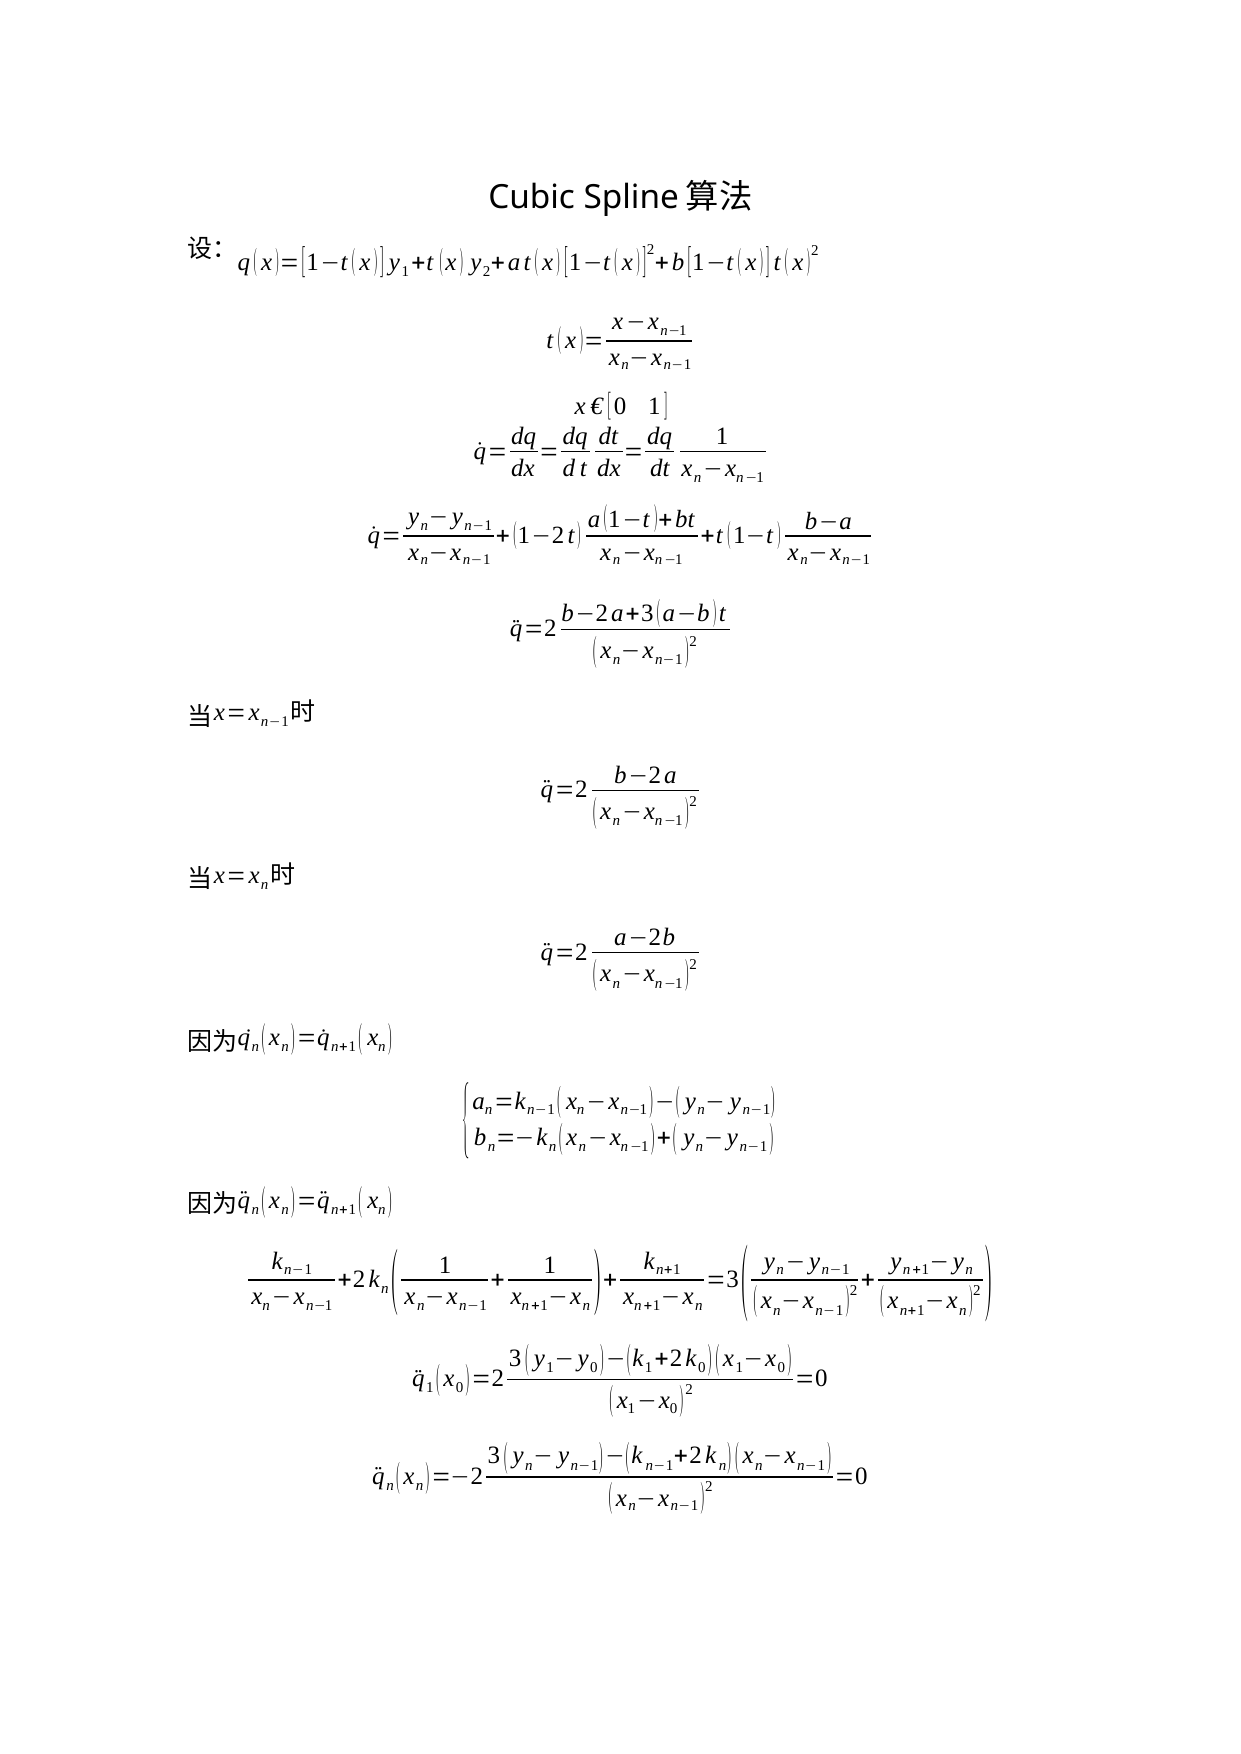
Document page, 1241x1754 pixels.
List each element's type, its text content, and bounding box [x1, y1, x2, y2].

text 因为 [187, 1007, 1053, 1072]
text 当 [187, 682, 1053, 747]
text 因为 [187, 1169, 1053, 1234]
text 设： [187, 227, 1053, 292]
text 当 [187, 844, 1053, 909]
text Cubic Spline算法 [187, 162, 1053, 227]
